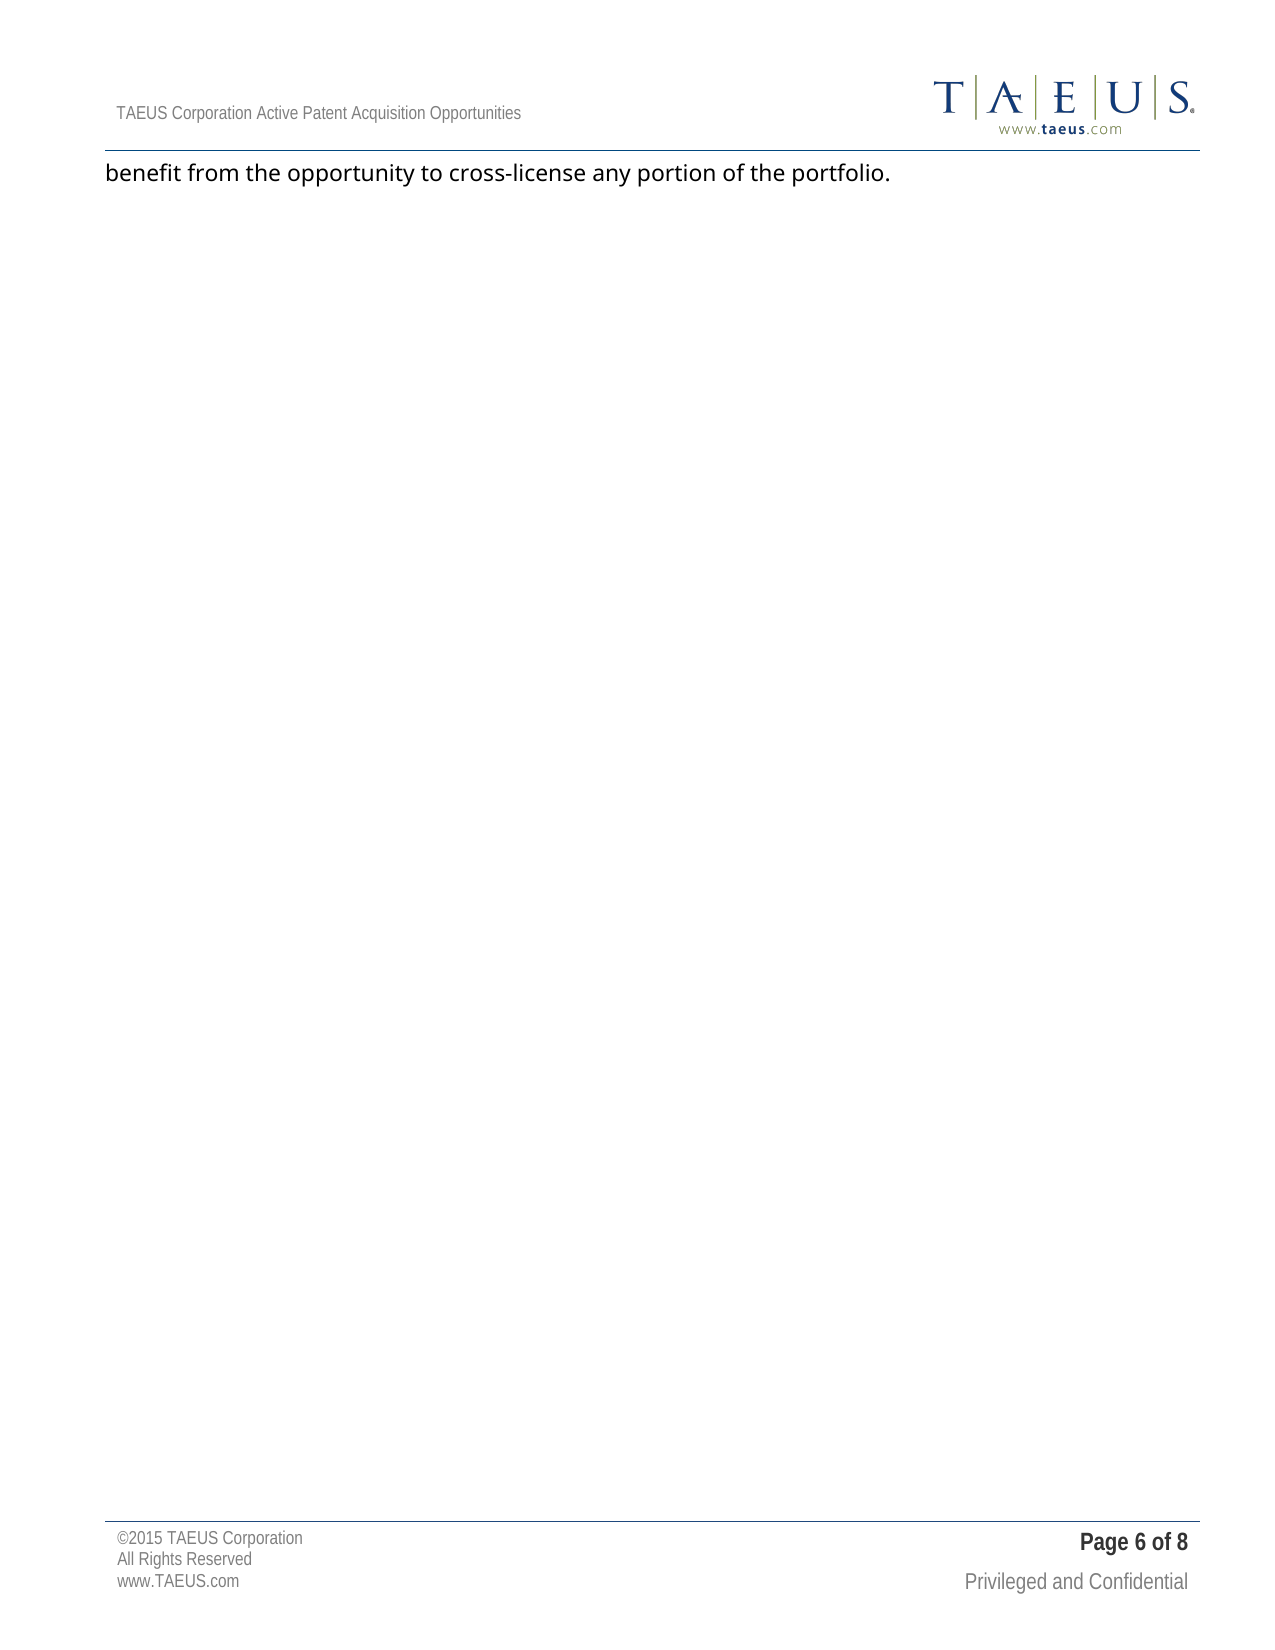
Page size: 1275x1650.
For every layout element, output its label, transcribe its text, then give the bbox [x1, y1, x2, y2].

picture [933, 75, 1195, 136]
